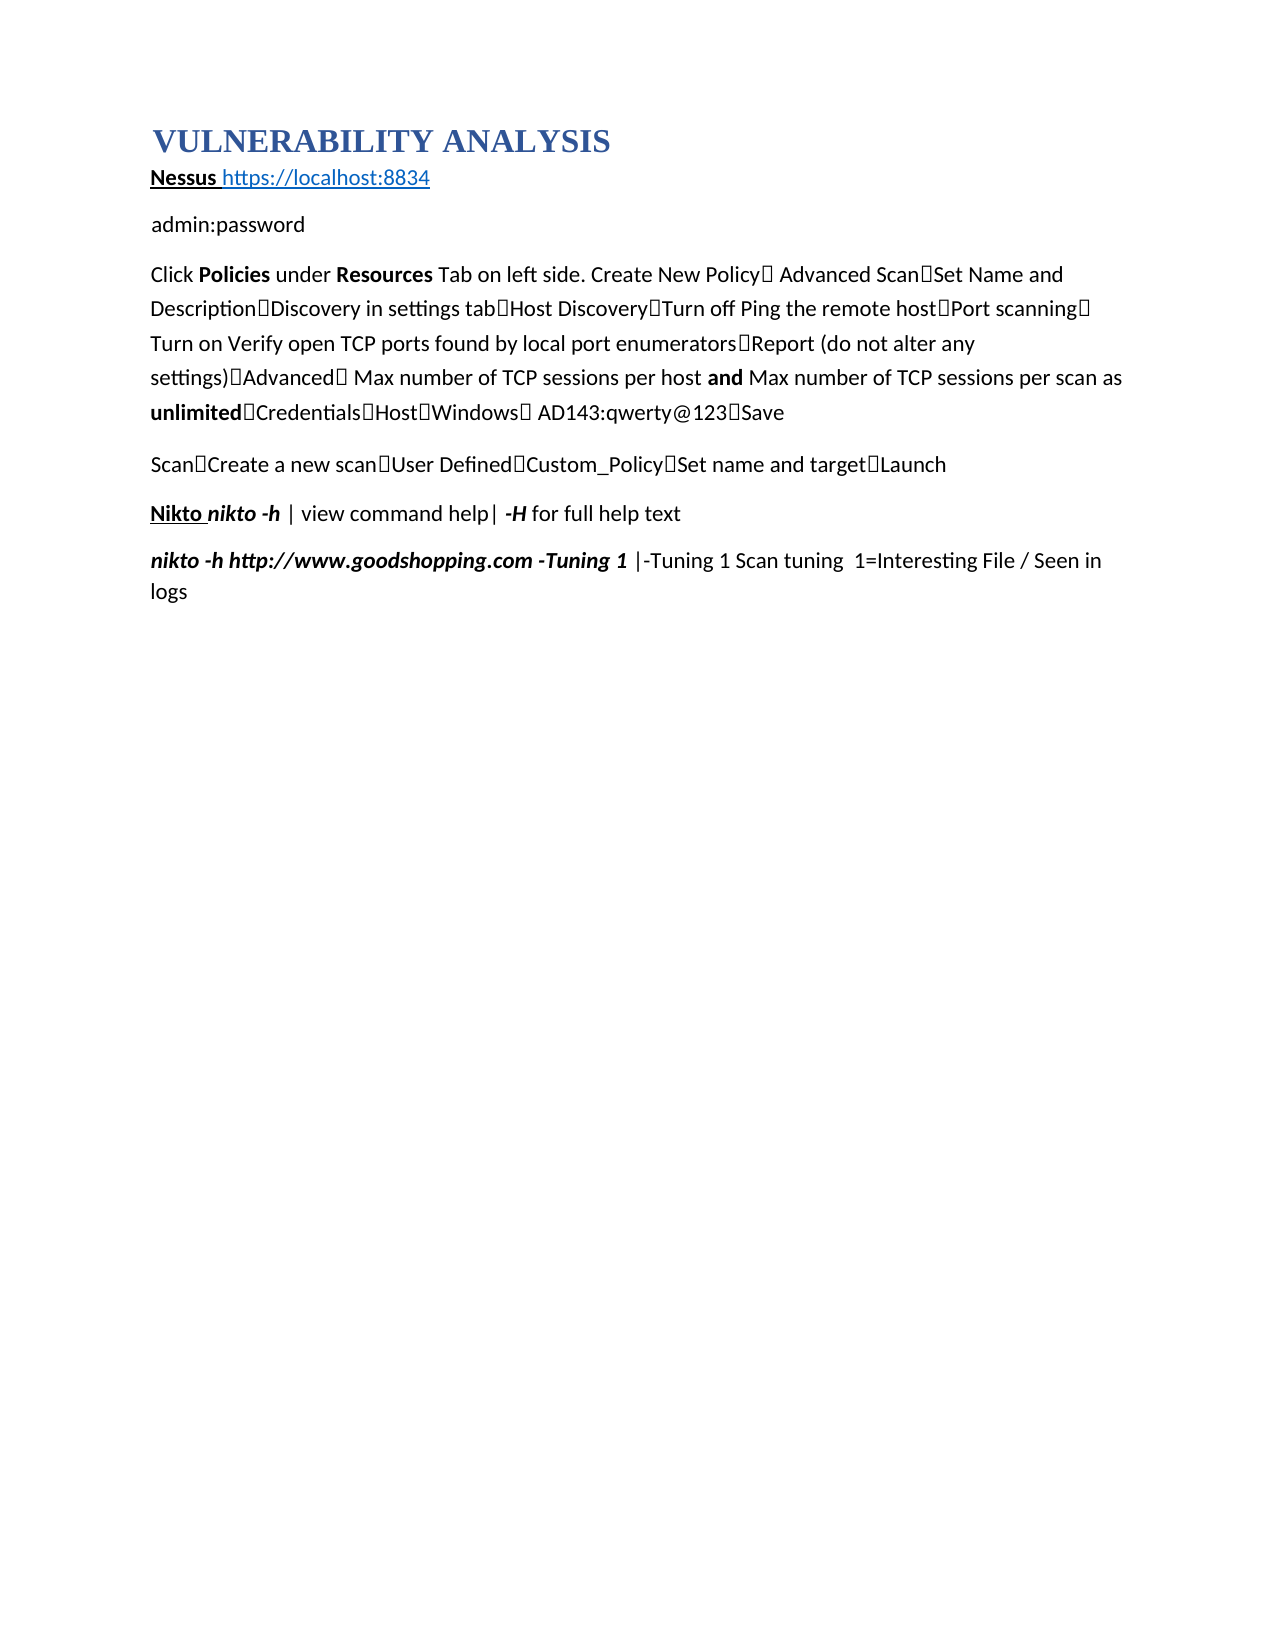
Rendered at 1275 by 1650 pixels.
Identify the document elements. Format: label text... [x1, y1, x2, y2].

text Click Policies under Resources Tab on left side. Create New Policy Advanced ScanSet Name and DescriptionDiscovery in settings tabHost DiscoveryTurn off Ping the remote hostPort scanning Turn on Verify open TCP ports found by local port enumeratorsReport (do not alter any settings)Advanced Max number of TCP sessions per host and Max number of TCP sessions per scan as unlimitedCredentialsHostWindows AD143:qwerty@123Save [150, 258, 1123, 427]
text ScanCreate a new scanUser DefinedCustom_PolicySet name and targetLaunch Nikto nikto -h | view command help| -H for full help text [150, 448, 990, 527]
subtitle VULNERABILITY ANALYSIS [152, 122, 1124, 160]
text nikto -h http://www.goodshopping.com -Tuning 1 |-Tuning 1 Scan tuning 1=Interesting File / Seen in logs [150, 546, 1123, 605]
text Nessus https://localhost:8834 admin:password [150, 163, 517, 238]
